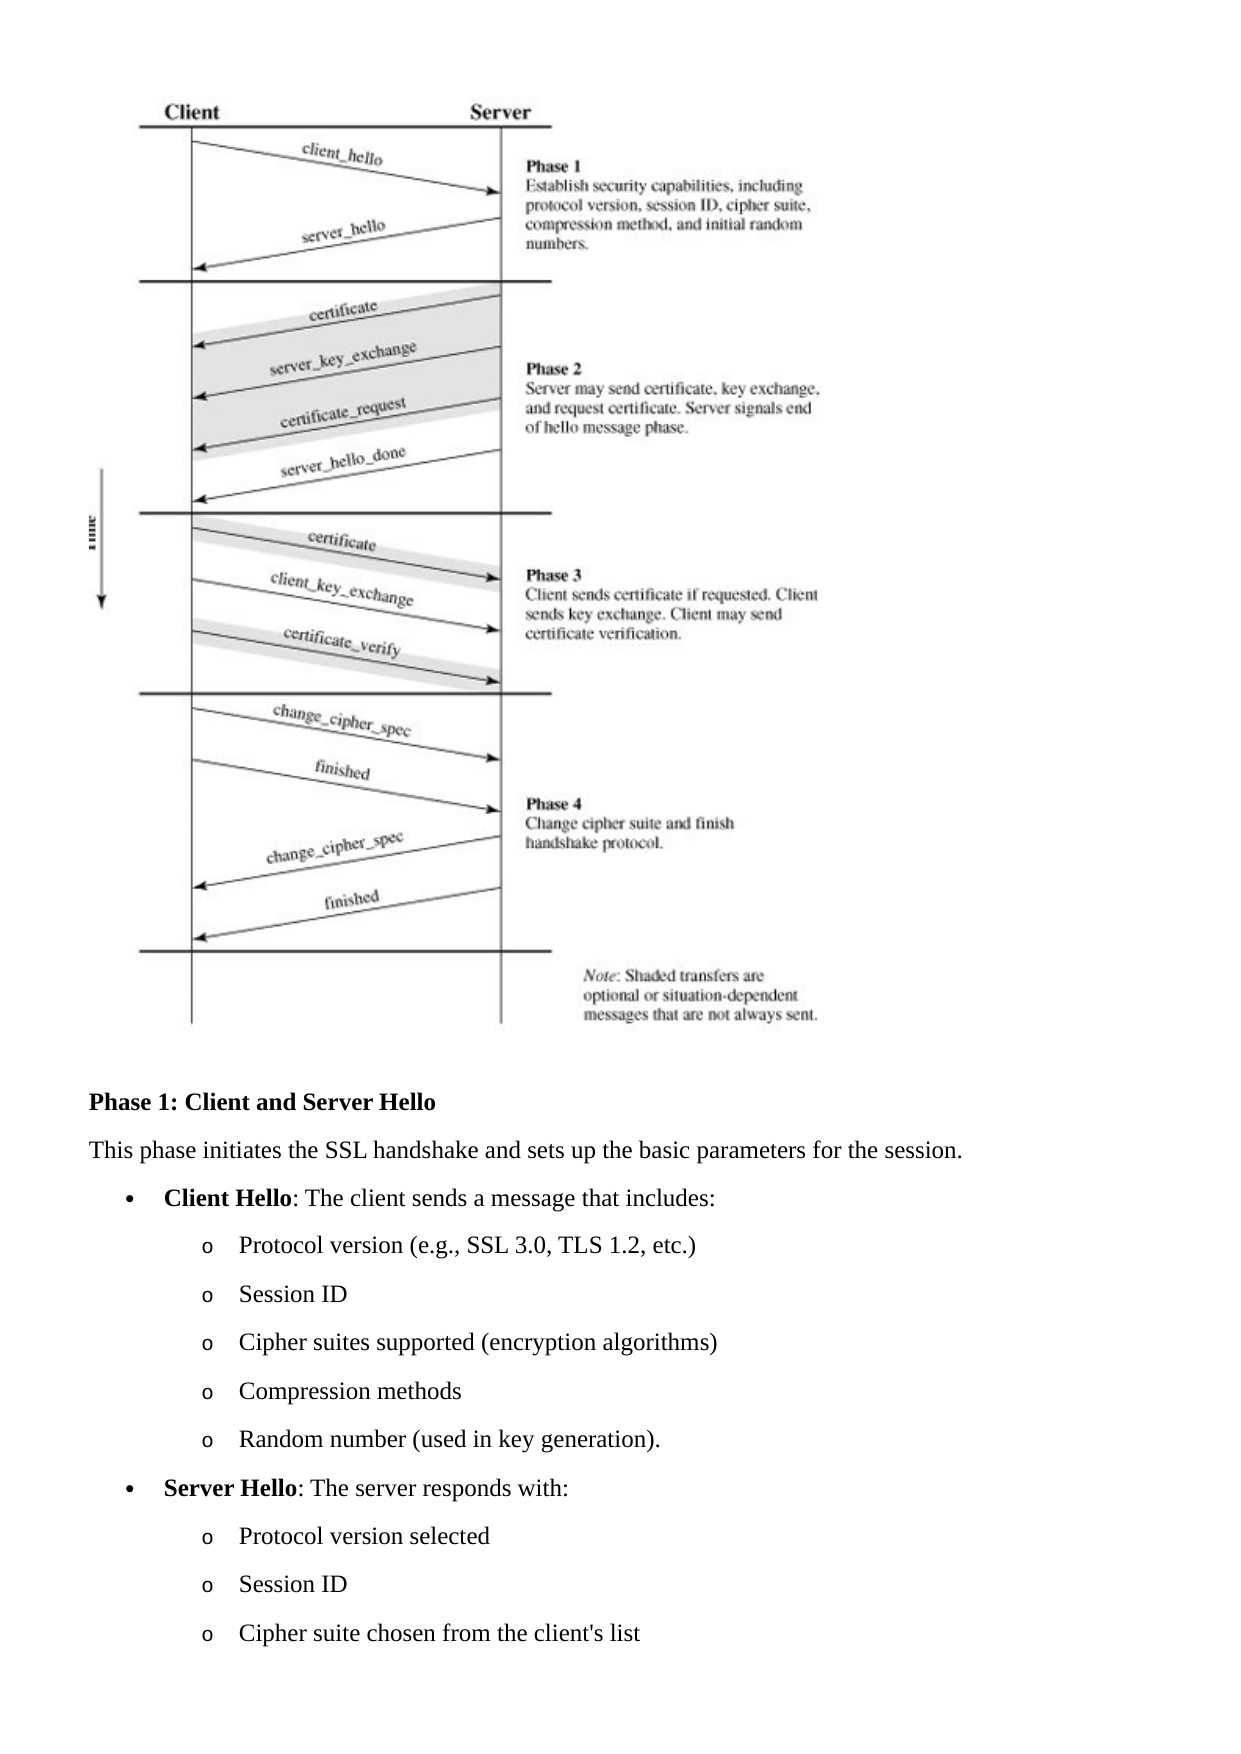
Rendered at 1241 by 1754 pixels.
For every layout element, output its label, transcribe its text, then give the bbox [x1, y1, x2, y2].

list Session ID [201, 1569, 1152, 1599]
list Random number (used in key generation). [201, 1424, 1152, 1454]
picture [88, 88, 836, 1069]
list Client Hello: The client sends a message that includes: [126, 1183, 1152, 1211]
list Cipher suites supported (encryption algorithms) [201, 1327, 1152, 1357]
list Protocol version selected [201, 1521, 1152, 1550]
list Server Hello: The server responds with: [126, 1473, 1152, 1502]
list Compression methods [201, 1376, 1152, 1406]
list Session ID [201, 1279, 1152, 1308]
list Cipher suite chosen from the client's list [201, 1618, 1152, 1647]
text This phase initiates the SSL handshake and sets up the basic parameters for the session. [89, 1135, 1152, 1164]
list Protocol version (e.g., SSL 3.0, TLS 1.2, etc.) [201, 1230, 1152, 1260]
text Phase 1: Client and Server Hello [89, 1087, 1152, 1116]
